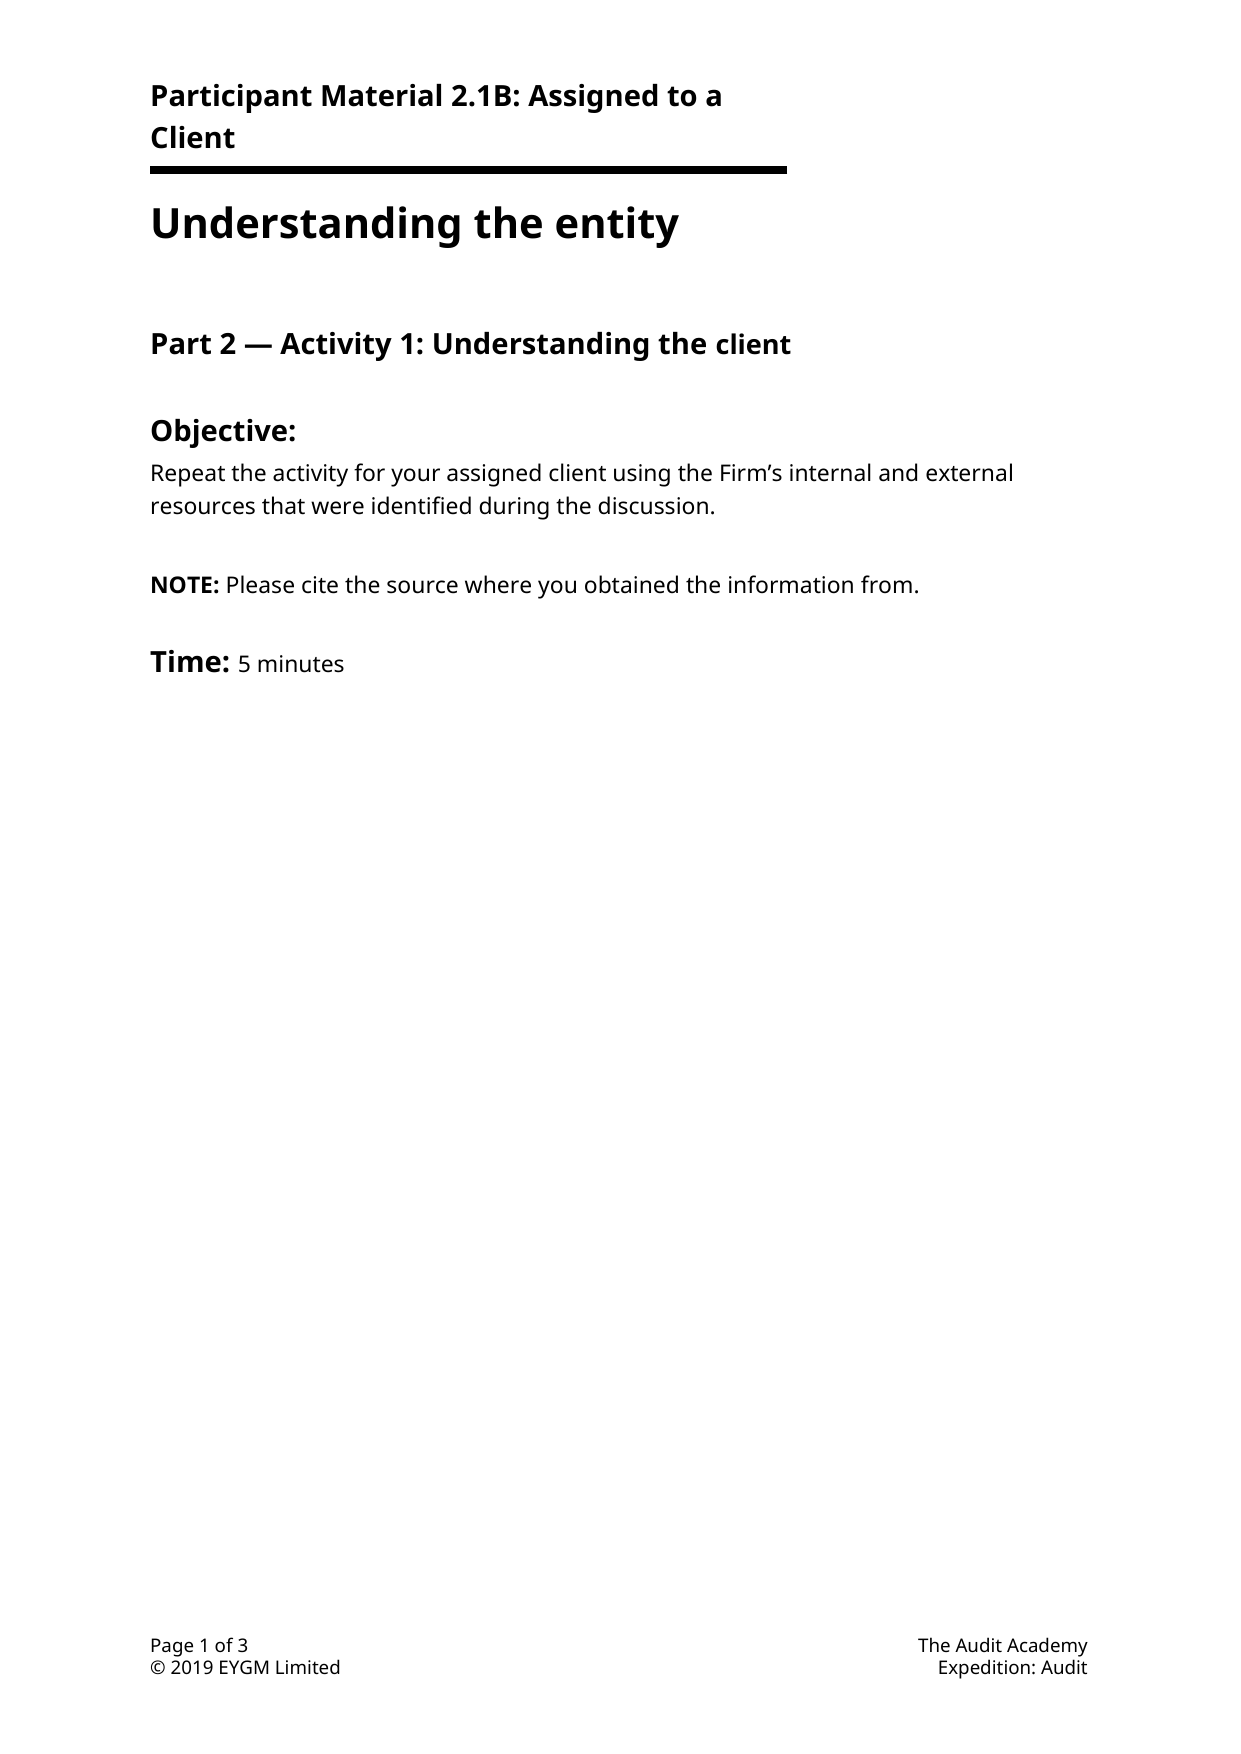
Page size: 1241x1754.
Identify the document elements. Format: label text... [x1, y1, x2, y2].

text NOTE: Please cite the source where you obtained the information from. [150, 567, 1090, 600]
text Objective: [150, 415, 1090, 448]
text Repeat the activity for your assigned client using the Firm’s internal and external resources that were identified during the discussion. [150, 454, 1090, 521]
text Part 2 — Activity 1: Understanding the client [150, 323, 1090, 363]
text Time: 5 minutes [150, 646, 1090, 679]
